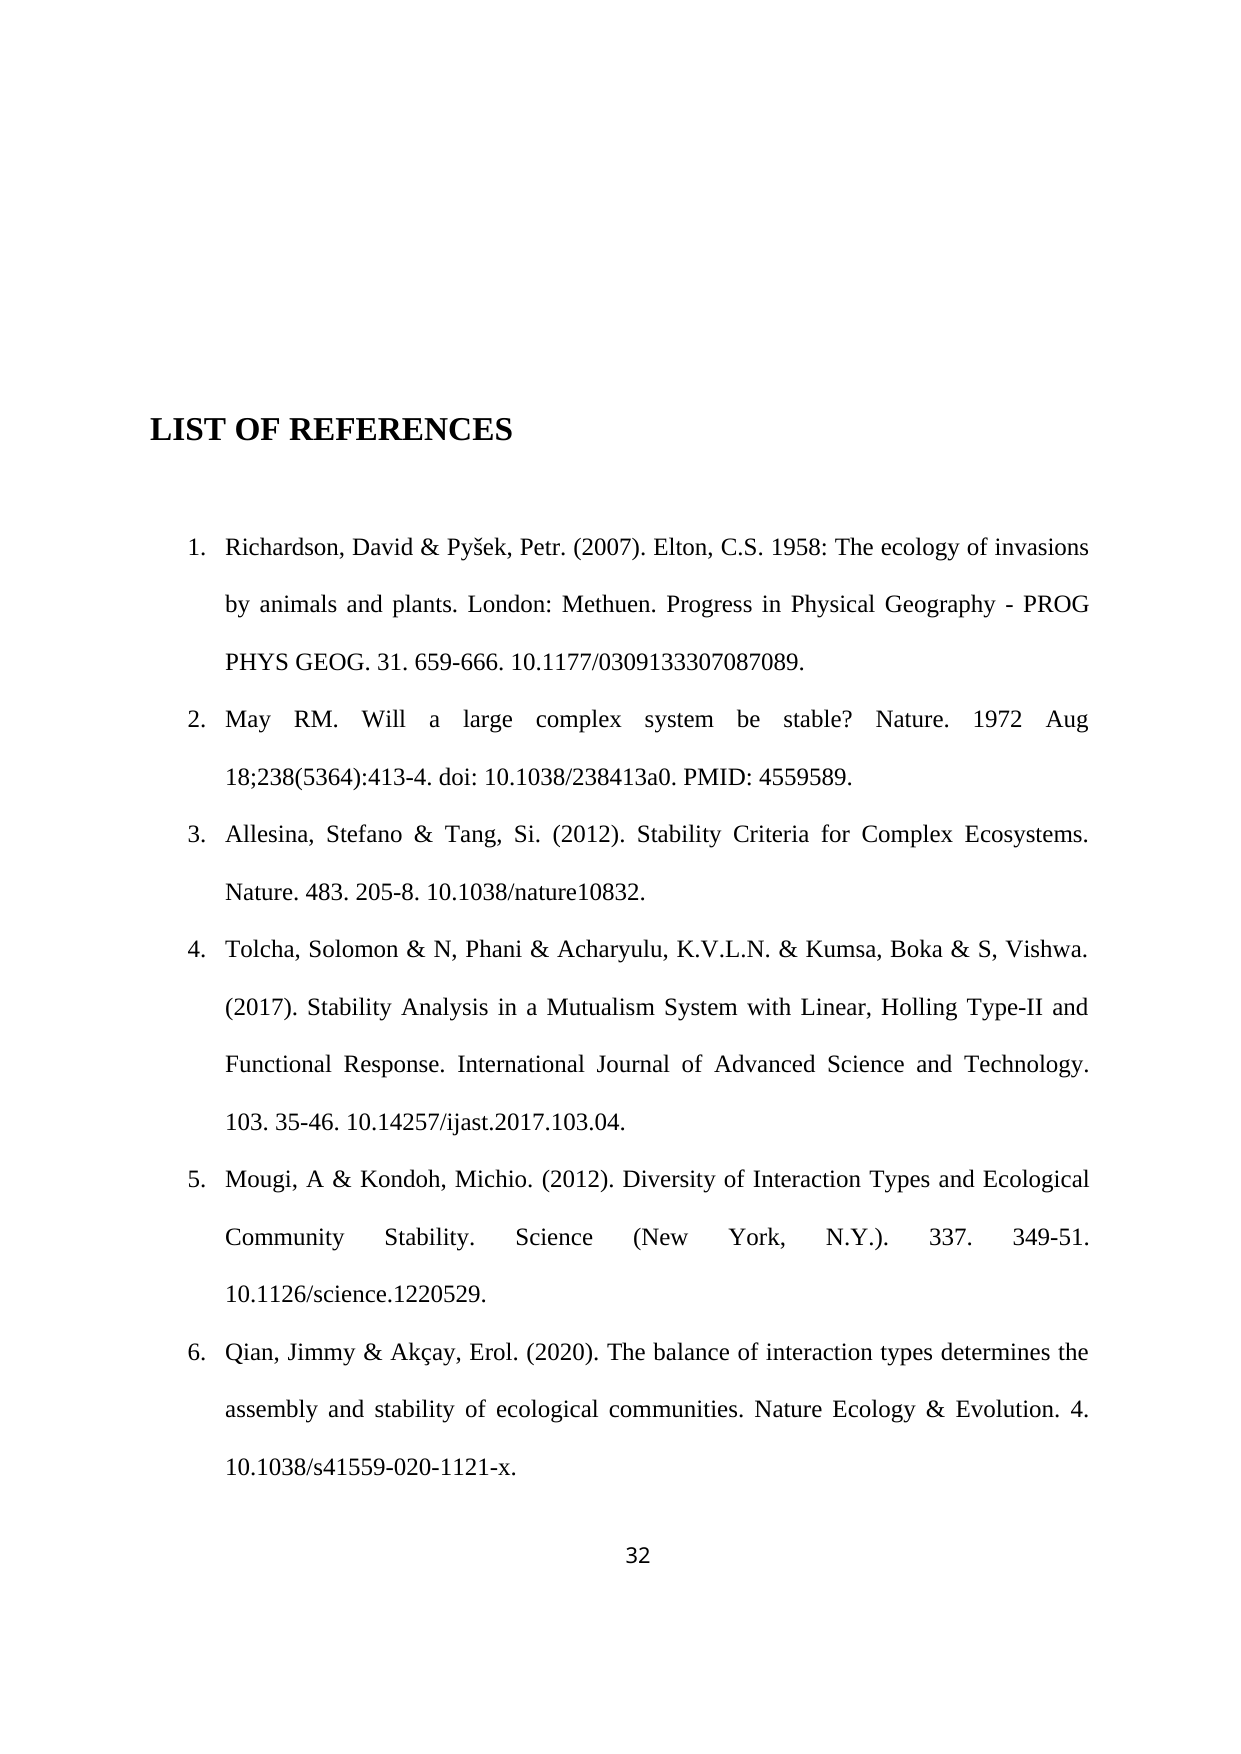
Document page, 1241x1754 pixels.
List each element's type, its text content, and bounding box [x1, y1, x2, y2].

list Allesina, Stefano & Tang, Si. (2012). Stability Criteria for Complex Ecosystems. Nature. 483. 205-8. 10.1038/nature10832. [187, 819, 1090, 906]
list Mougi, A & Kondoh, Michio. (2012). Diversity of Interaction Types and Ecological Community Stability. Science (New York, N.Y.). 337. 349-51. 10.1126/science.1220529. [187, 1164, 1090, 1308]
list Qian, Jimmy & Akçay, Erol. (2020). The balance of interaction types determines the assembly and stability of ecological communities. Nature Ecology & Evolution. 4. 10.1038/s41559-020-1121-x. [187, 1337, 1090, 1481]
list May RM. Will a large complex system be stable? Nature. 1972 Aug 18;238(5364):413-4. doi: 10.1038/238413a0. PMID: 4559589. [187, 704, 1090, 791]
text LIST OF REFERENCES [150, 409, 1090, 448]
list Tolcha, Solomon & N, Phani & Acharyulu, K.V.L.N. & Kumsa, Boka & S, Vishwa. (2017). Stability Analysis in a Mutualism System with Linear, Holling Type-II and Functional Response. International Journal of Advanced Science and Technology. 103. 35-46. 10.14257/ijast.2017.103.04. [187, 934, 1090, 1136]
list Richardson, David & Pyšek, Petr. (2007). Elton, C.S. 1958: The ecology of invasions by animals and plants. London: Methuen. Progress in Physical Geography - PROG PHYS GEOG. 31. 659-666. 10.1177/0309133307087089. [187, 532, 1090, 676]
